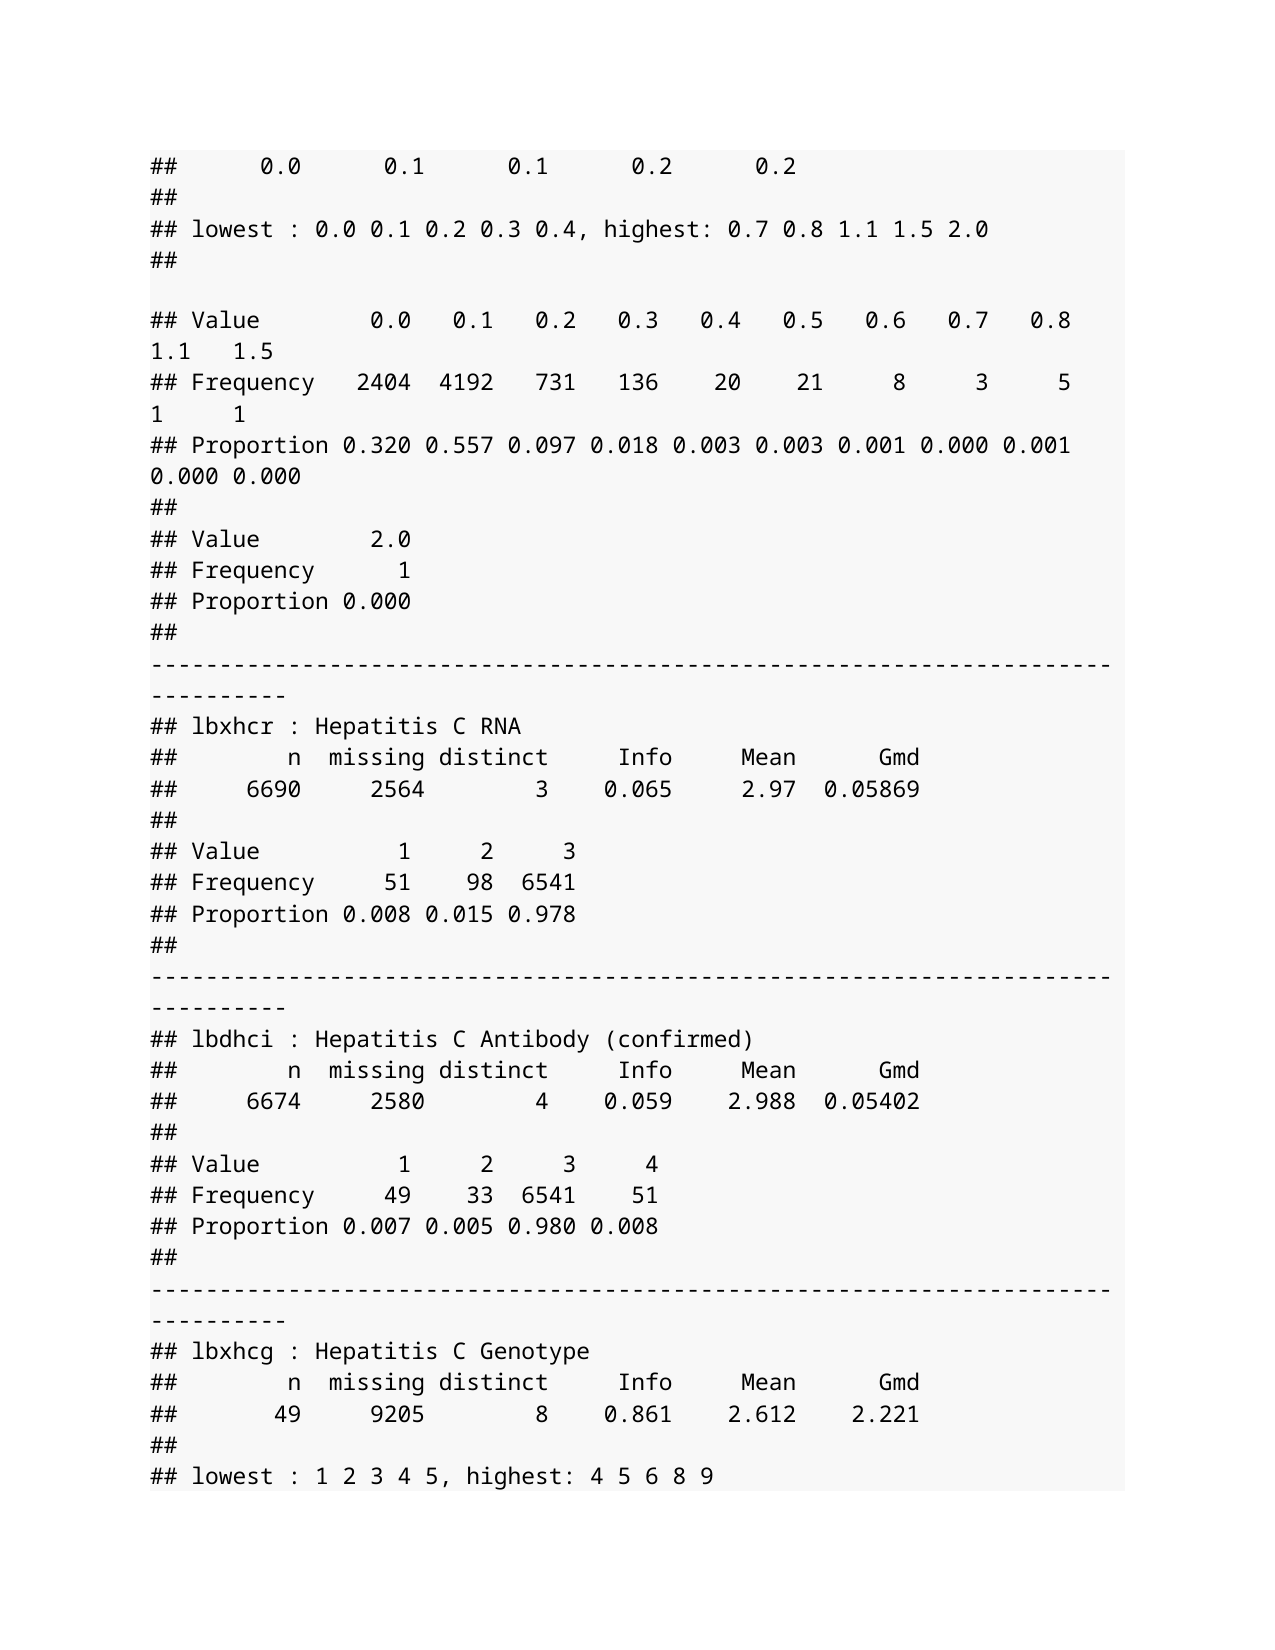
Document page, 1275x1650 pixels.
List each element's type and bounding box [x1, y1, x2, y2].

text [150, 150, 1125, 1491]
